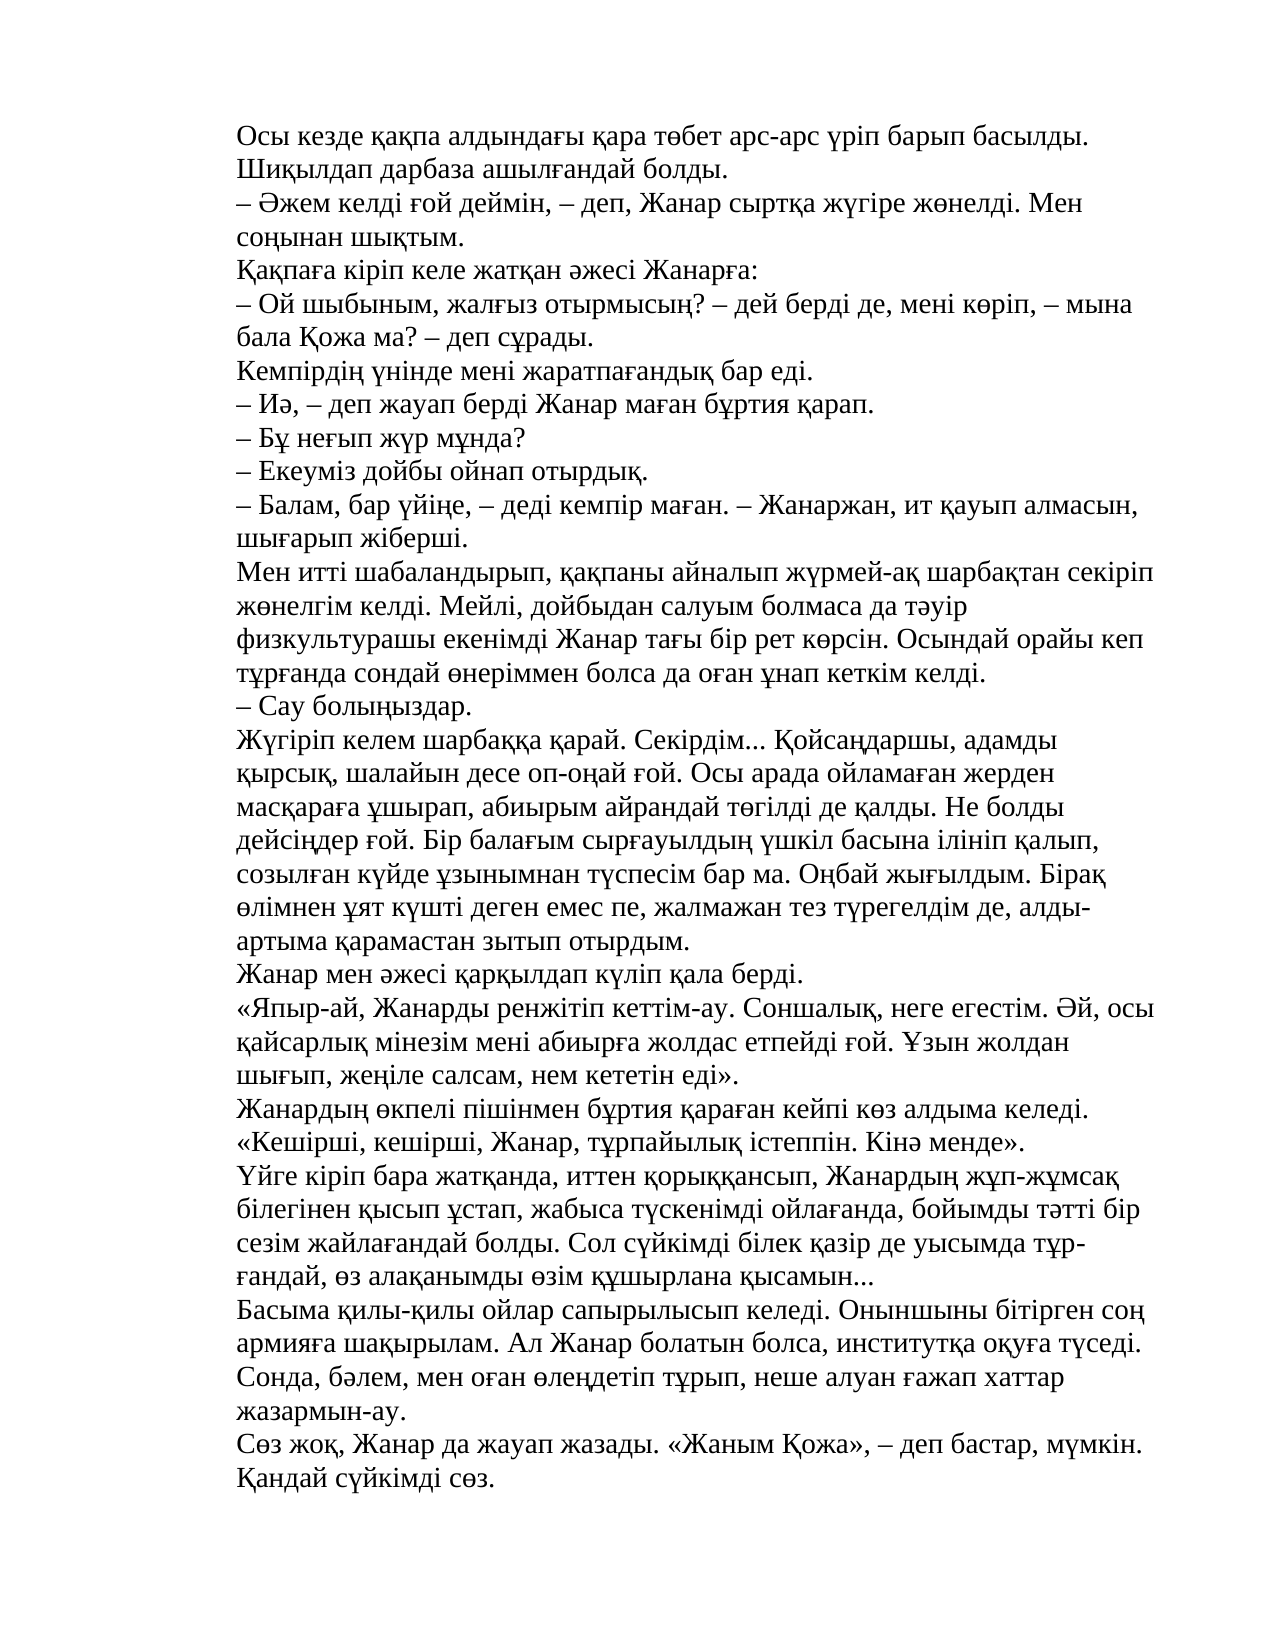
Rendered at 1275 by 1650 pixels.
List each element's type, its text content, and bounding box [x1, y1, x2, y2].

text Жанардың өкпелі пішінмен бұртия қараған кейпі көз алдыма келеді. «Кешірші, кешірші, Жанар, тұрпа­йы­лық істеппін. Кінә менде». [236, 1091, 1157, 1158]
text – Бұ неғып жүр мұнда? [236, 420, 1157, 453]
text «Япыр-ай, Жанарды ренжітіп кеттім-ау. Соншалық, неге егестім. Әй, осы қайсарлық мінезім мені абиырға жолдас етпейді ғой. Ұзын жолдан шығып, жеңіле салсам, нем кететін еді». [236, 990, 1157, 1091]
text Жанар мен әжесі қарқылдап күліп қала берді. [236, 957, 1157, 990]
text – Иә, – деп жауап берді Жанар маған бұртия қарап. [236, 386, 1157, 420]
text – Ой шыбыным, жалғыз отырмысың? – дей берді де, мені көріп, – мына бала Қожа ма? – деп сұрады. [236, 286, 1157, 353]
text Мен итті шабаландырып, қақпаны айналып жүр­мей-ақ шарбақтан секіріп жөнелгім келді. Мейлі, дойбыдан салуым болмаса да тәуір физкультурашы екенім­ді Жанар тағы бір рет көрсін. Осындай орайы кеп тұр­ғанда сондай өнеріммен болса да оған ұнап кеткім келді. [236, 554, 1157, 688]
text – Балам, бар үйіңе, – деді кемпір маған. – Жанаржан, ит қауып алмасын, шығарып жіберші. [236, 487, 1157, 554]
text Жүгіріп келем шарбаққа қарай. Секірдім... Қойсаңдаршы, адамды қырсық, шалайын десе оп-оңай ғой. Осы арада ойламаған жерден масқараға ұшырап, абиырым айрандай төгілді де қалды. Не болды дейсіңдер ғой. Бір балағым сырғауылдың үшкіл басына ілініп қа­лып, созылған күйде ұзынымнан түспесім бар ма. Оңбай жығылдым. Бірақ өлімнен ұят күшті деген емес пе, жал­мажан тез түрегелдім де, алды-артыма қарамастан зытып отырдым. [236, 722, 1157, 957]
text Үйге кіріп бара жатқанда, иттен қорыққансып, Жа­нардың жұп-жұмсақ білегінен қысып ұстап, жабыса түскенімді ойлағанда, бойымды тәтті бір сезім жайлағандай болды. Сол сүйкімді білек қазір де уысымда тұр­ғандай, өз алақанымды өзім құшырлана қысамын... [236, 1158, 1157, 1292]
text Кемпірдің үнінде мені жаратпағандық бар еді. [236, 353, 1157, 386]
text Басыма қилы-қилы ойлар сапырылысып келеді. Онын­шыны бітірген соң армияға шақырылам. Ал Жанар болатын болса, институтқа оқуға түседі. Сонда, бә­лем, мен оған өлеңдетіп тұрып, неше алуан ғажап хаттар­ жазармын-ау. [236, 1292, 1157, 1426]
text Сөз жоқ, Жанар да жауап жазады. «Жаным Қожа», – деп бастар, мүмкін. Қандай сүйкімді сөз. [236, 1426, 1157, 1493]
text Қақпаға кіріп келе жатқан әжесі Жанарға: [236, 252, 1157, 286]
text – Сау болыңыздар. [236, 688, 1157, 722]
text Осы кезде қақпа алдындағы қара төбет арс-арс үріп ба­рып басылды. Шиқылдап дарбаза ашылғандай болды.­ [236, 118, 1157, 185]
text – Әжем келді ғой деймін, – деп, Жанар сыртқа жү­гі­ре жөнелді. Мен соңынан шықтым. [236, 185, 1157, 252]
text – Екеуміз дойбы ойнап отырдық. [236, 453, 1157, 487]
